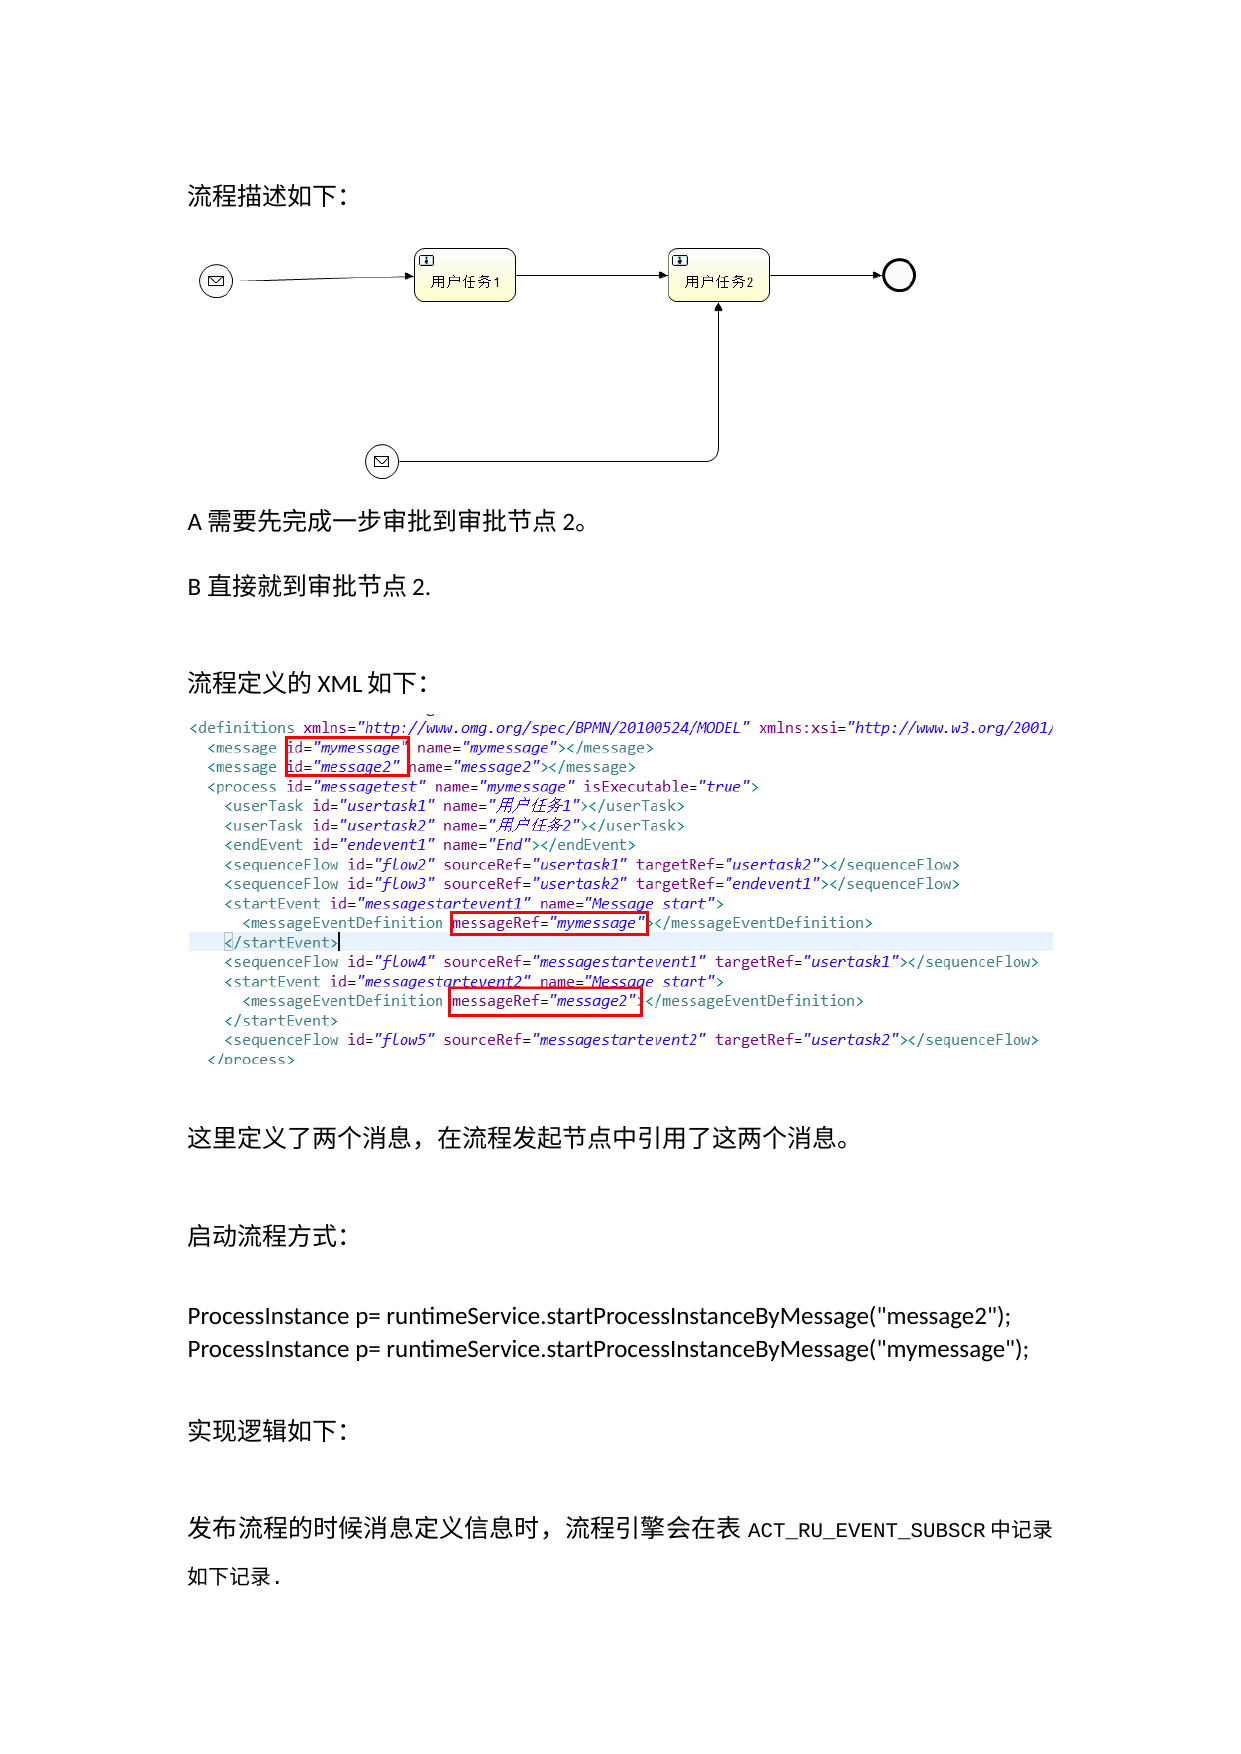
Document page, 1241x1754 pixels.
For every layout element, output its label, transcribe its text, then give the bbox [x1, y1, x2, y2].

text 实现逻辑如下： [187, 1397, 1053, 1462]
text B 直接就到审批节点2. [187, 552, 1053, 617]
picture [187, 226, 950, 484]
text ProcessInstance p= runtimeService.startProcessInstanceByMessage("message2"); [187, 1299, 1053, 1332]
picture [187, 714, 1053, 1064]
text 这里定义了两个消息，在流程发起节点中引用了这两个消息。 [187, 1104, 1053, 1169]
text ProcessInstance p= runtimeService.startProcessInstanceByMessage("mymessage"); [187, 1332, 1053, 1364]
text 流程描述如下： [187, 162, 1053, 227]
text A需要先完成一步审批到审批节点2。 [187, 487, 1053, 552]
text 启动流程方式： [187, 1202, 1053, 1267]
text 发布流程的时候消息定义信息时，流程引擎会在表ACT_RU_EVENT_SUBSCR中记录如下记录. [187, 1494, 1053, 1592]
text 流程定义的XML如下： [187, 649, 1053, 714]
